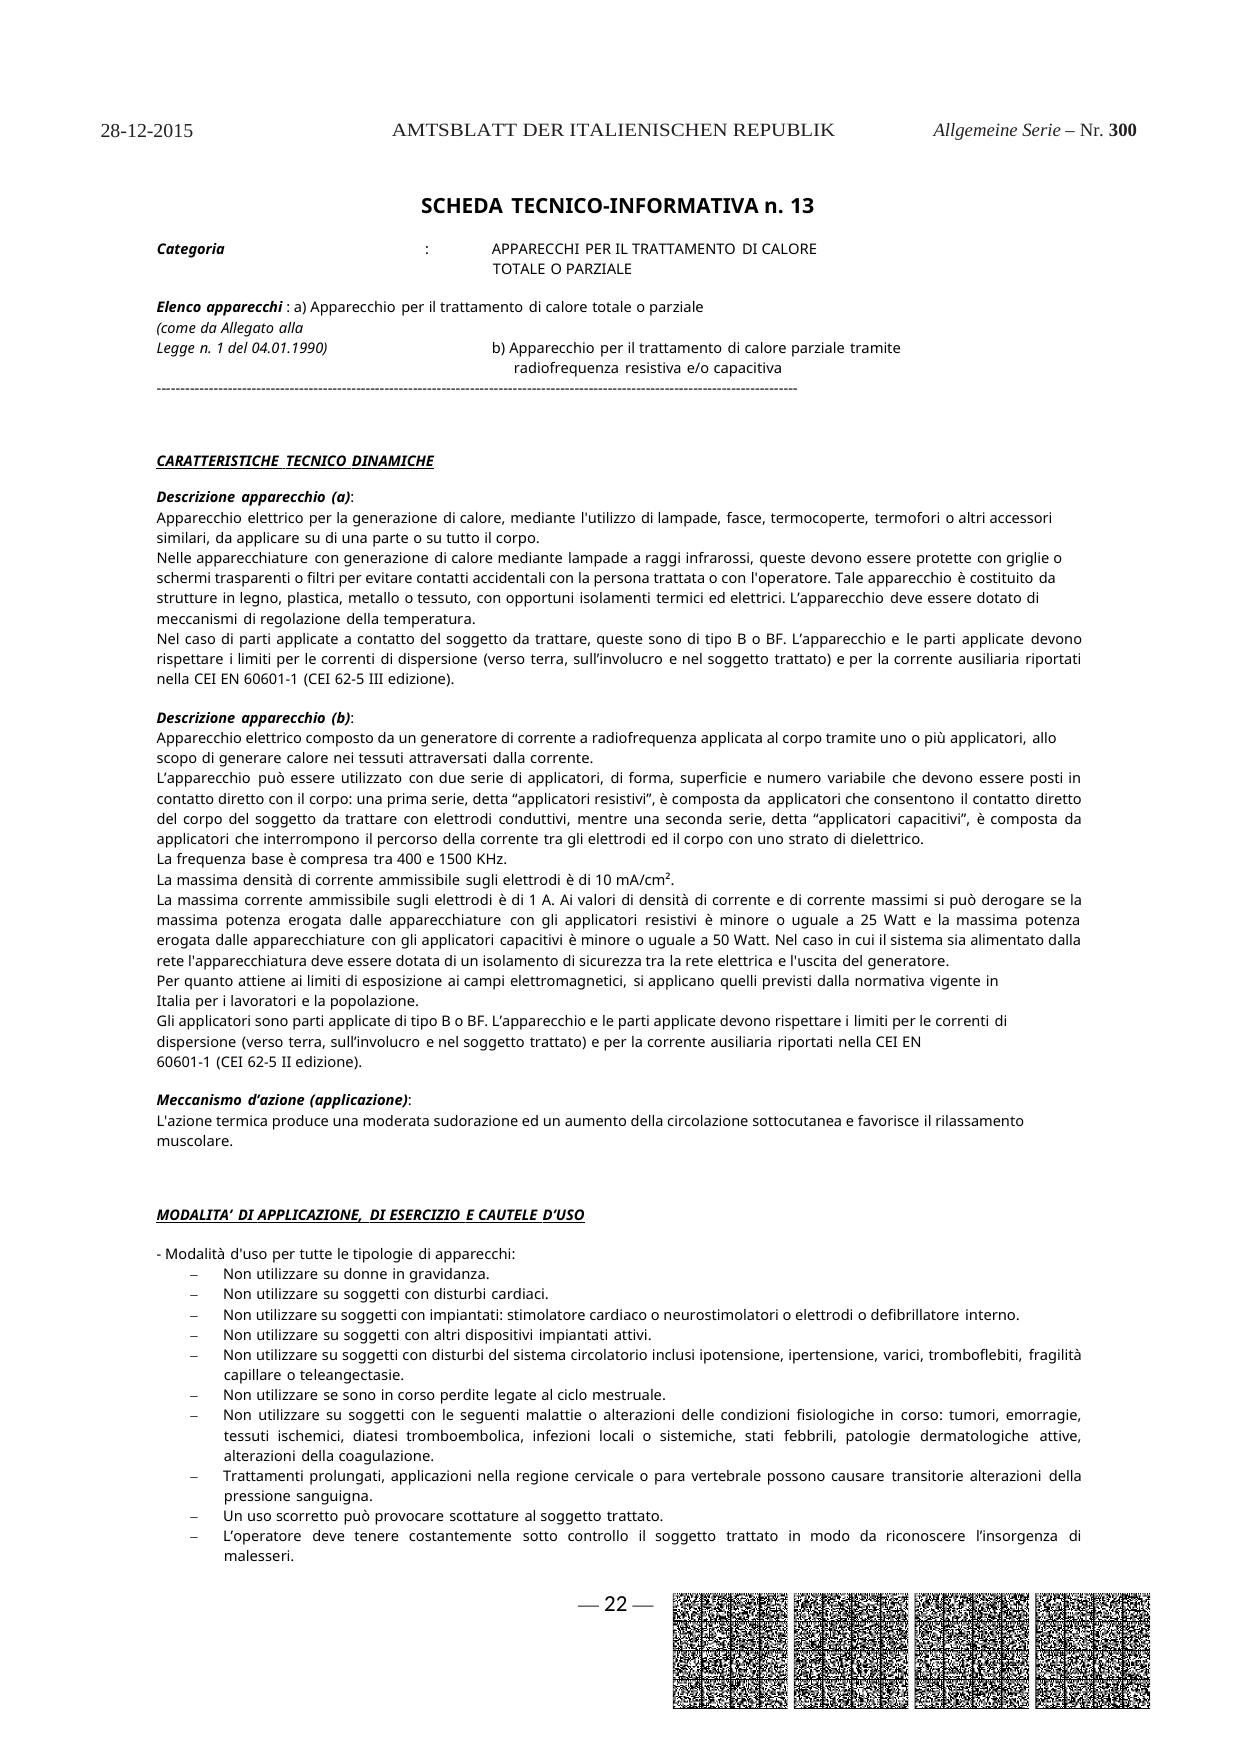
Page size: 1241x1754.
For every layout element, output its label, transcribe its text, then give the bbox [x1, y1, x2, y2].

text Descrizione apparecchio (b): [156, 707, 404, 727]
text MODALITA’ DI APPLICAZIONE, DI ESERCIZIO E CAUTELE D’USO [156, 1205, 697, 1225]
text La frequenza base è compresa tra 400 e 1500 KHz. [156, 849, 549, 869]
text (come da Allegato alla [156, 317, 329, 337]
picture [1035, 1593, 1150, 1709]
text Meccanismo d’azione (applicazione): [156, 1090, 472, 1110]
text SCHEDA TECNICO-INFORMATIVA n. 13 [375, 191, 860, 220]
text La massima densità di corrente ammissibile sugli elettrodi è di 10 mA/cm². [156, 869, 728, 889]
text – Un uso scorretto può provocare scottature al soggetto trattato. [190, 1506, 1163, 1526]
text CARATTERISTICHE TECNICO DINAMICHE Descrizione apparecchio (a): [156, 434, 507, 507]
text Apparecchio elettrico per la generazione di calore, mediante l'utilizzo di lampade, fasce, termocoperte, termofori o altri accessori similari, da applicare su di una parte o su tutto il corpo. [156, 507, 1082, 548]
picture [914, 1593, 1030, 1709]
text Apparecchio elettrico composto da un generatore di corrente a radiofrequenza applicata al corpo tramite uno o più applicatori, allo scopo di generare calore nei tessuti attraversati dalla corrente. [156, 728, 1082, 768]
text Nel caso di parti applicate a contatto del soggetto da trattare, queste sono di tipo B o BF. L’apparecchio e le parti applicate devono rispettare i limiti per le correnti di dispersione (verso terra, sull’involucro e nel soggetto trattato) e per la corrente ausiliaria riportati nella CEI EN 60601-1 (CEI 62-5 III edizione). [156, 629, 1082, 689]
text Gli applicatori sono parti applicate di tipo B o BF. L’apparecchio e le parti applicate devono rispettare i limiti per le correnti di dispersione (verso terra, sull’involucro e nel soggetto trattato) e per la corrente ausiliaria riportati nella CEI EN [156, 1011, 1082, 1051]
text L’apparecchio può essere utilizzato con due serie di applicatori, di forma, superficie e numero variabile che devono essere posti in contatto diretto con il corpo: una prima serie, detta “applicatori resistivi”, è composta da applicatori che consentono il contatto diretto del corpo del soggetto da trattare con elettrodi conduttivi, mentre una seconda serie, detta “applicatori capacitivi”, è composta da applicatori che interrompono il percorso della corrente tra gli elettrodi ed il corpo con uno strato di dielettrico. [156, 768, 1082, 849]
text L'azione termica produce una moderata sudorazione ed un aumento della circolazione sottocutanea e favorisce il rilassamento muscolare. [156, 1110, 1082, 1150]
text Categoria : APPARECCHI PER IL TRATTAMENTO DI CALORE TOTALE O PARZIALE [157, 238, 856, 278]
picture [793, 1593, 909, 1709]
text – Trattamenti prolungati, applicazioni nella regione cervicale o para vertebrale possono causare transitorie alterazioni della pressione sanguigna. [190, 1466, 1082, 1506]
text - Modalità d'uso per tutte le tipologie di apparecchi: [156, 1244, 552, 1263]
text 60601-1 (CEI 62-5 II edizione). [156, 1052, 401, 1071]
text Per quanto attiene ai limiti di esposizione ai campi elettromagnetici, si applicano quelli previsti dalla normativa vigente in [156, 971, 1082, 990]
text – L’operatore deve tenere costantemente sotto controllo il soggetto trattato in modo da riconoscere l’insorgenza di malesseri. [190, 1526, 1082, 1566]
text Elenco apparecchi : a) Apparecchio per il trattamento di calore totale o parziale [156, 297, 944, 317]
picture [672, 1593, 788, 1709]
text Italia per i lavoratori e la popolazione. [156, 991, 448, 1011]
text Legge n. 1 del 04.01.1990) b) Apparecchio per il trattamento di calore parziale tramite radiofrequenza resistiva e/o capacitiva [156, 338, 942, 378]
text – Non utilizzare su soggetti con impiantati: stimolatore cardiaco o neurostimolatori o elettrodi o defibrillatore interno. [190, 1304, 1082, 1324]
text – Non utilizzare su soggetti con disturbi cardiaci. [190, 1284, 1163, 1304]
text La massima corrente ammissibile sugli elettrodi è di 1 A. Ai valori di densità di corrente e di corrente massimi si può derogare se la massima potenza erogata dalle apparecchiature con gli applicatori resistivi è minore o uguale a 25 Watt e la massima potenza erogata dalle apparecchiature con gli applicatori capacitivi è minore o uguale a 50 Watt. Nel caso in cui il sistema sia alimentato dalla rete l'apparecchiatura deve essere dotata di un isolamento di sicurezza tra la rete elettrica e l'uscita del generatore. [156, 890, 1082, 970]
text – Non utilizzare su soggetti con altri dispositivi impiantati attivi. [190, 1324, 1163, 1344]
text --------------------------------------------------------------------------------------------------------------------------------------- [156, 378, 1078, 398]
text Nelle apparecchiature con generazione di calore mediante lampade a raggi infrarossi, queste devono essere protette con griglie o schermi trasparenti o filtri per evitare contatti accidentali con la persona trattata o con l'operatore. Tale apparecchio è costituito da strutture in legno, plastica, metallo o tessuto, con opportuni isolamenti termici ed elettrici. L’apparecchio deve essere dotato di meccanismi di regolazione della temperatura. [156, 548, 1082, 628]
text – Non utilizzare su soggetti con disturbi del sistema circolatorio inclusi ipotensione, ipertensione, varici, tromboflebiti, fragilità capillare o teleangectasie. [190, 1345, 1082, 1385]
text – Non utilizzare su soggetti con le seguenti malattie o alterazioni delle condizioni fisiologiche in corso: tumori, emorragie, tessuti ischemici, diatesi tromboembolica, infezioni locali o sistemiche, stati febbrili, patologie dermatologiche attive, alterazioni della coagulazione. [190, 1405, 1081, 1465]
text – Non utilizzare su donne in gravidanza. [190, 1264, 1163, 1284]
text – Non utilizzare se sono in corso perdite legate al ciclo mestruale. [190, 1385, 1163, 1405]
